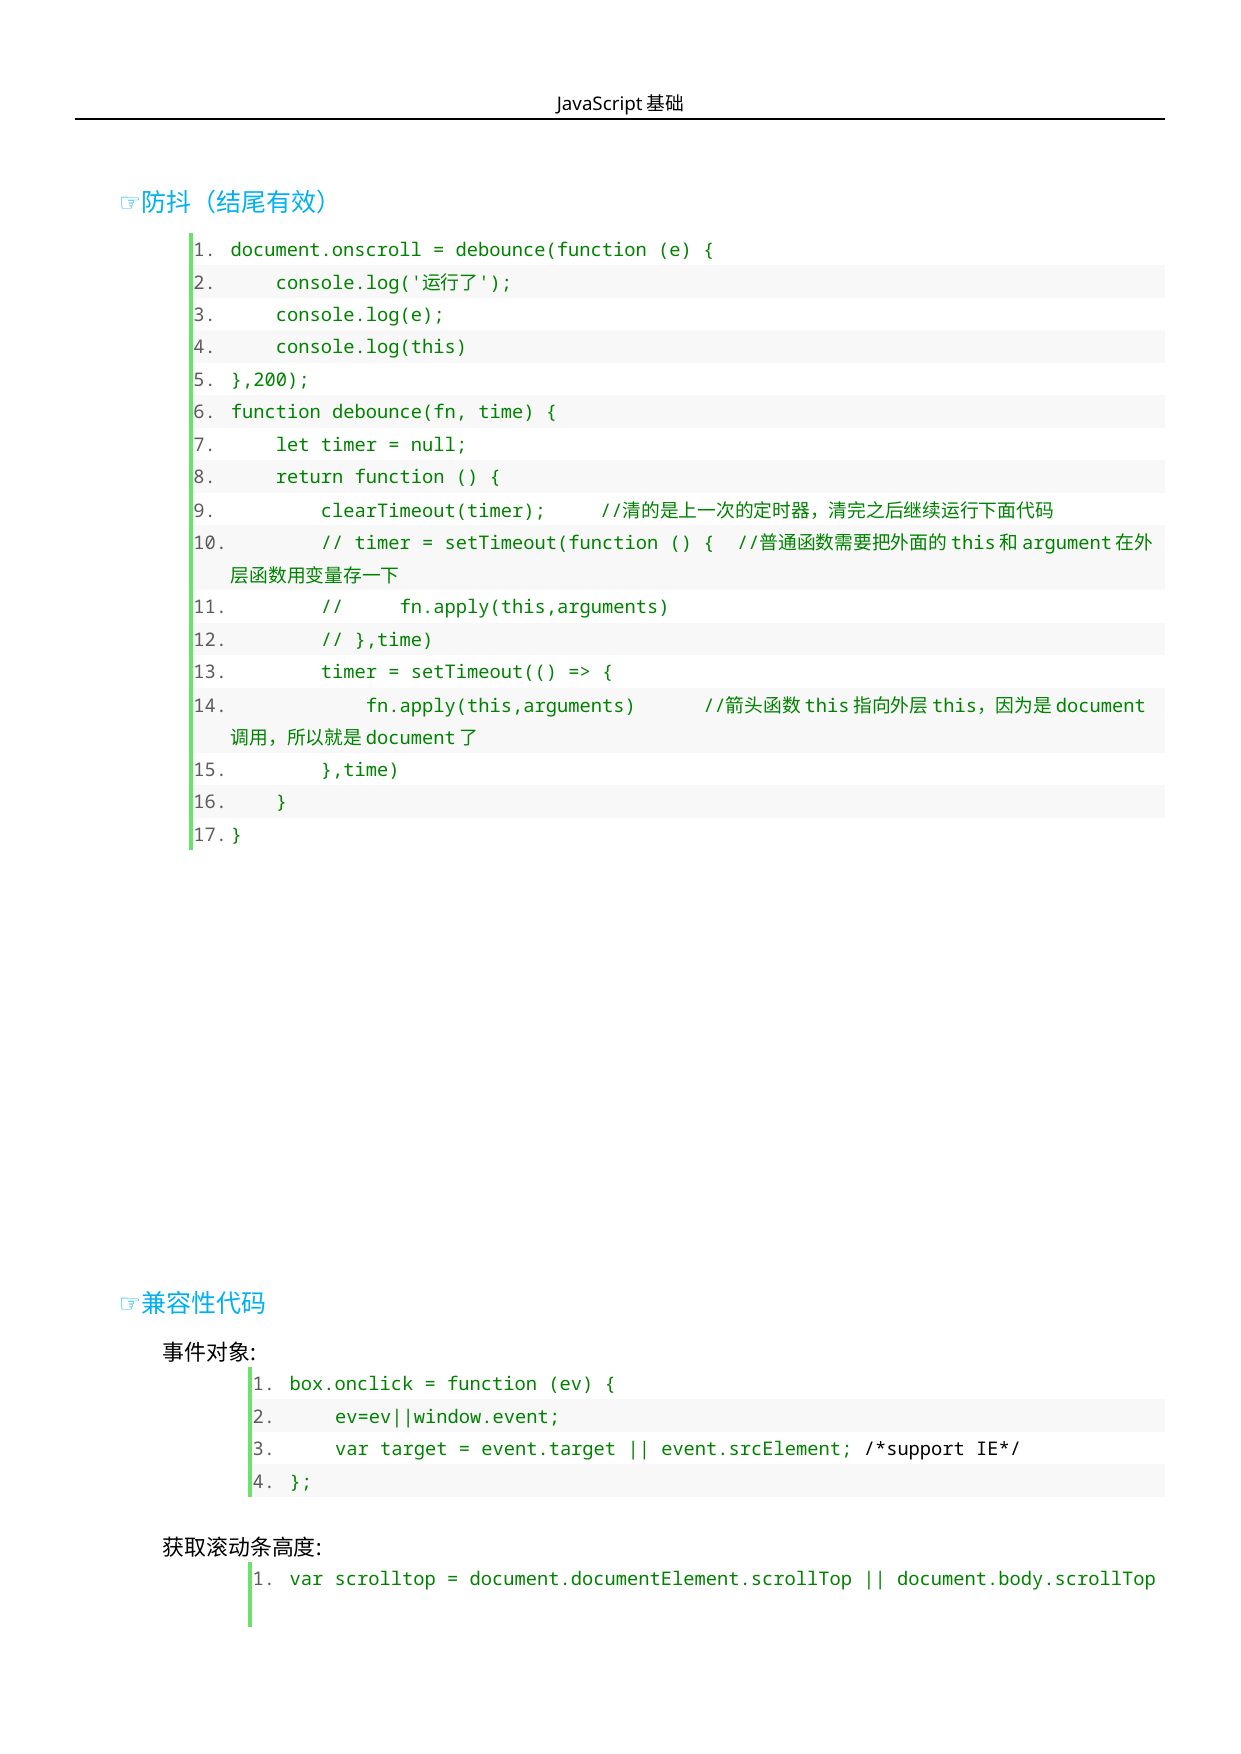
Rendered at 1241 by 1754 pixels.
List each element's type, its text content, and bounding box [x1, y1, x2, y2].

list // fn.apply(this,arguments) [193, 590, 1165, 623]
list },200); [193, 363, 1165, 395]
list } [193, 785, 1165, 818]
list function debounce(fn, time) { [193, 395, 1165, 428]
picture [120, 1298, 138, 1309]
list // timer = setTimeout(function () { //普通函数需要把外面的this和argument在外层函数用变量存一下 [193, 525, 1165, 590]
list var target = event.target || event.srcElement; /*support IE*/ [252, 1432, 1165, 1464]
text 事件对象: [75, 1334, 1165, 1367]
list return function () { [193, 460, 1165, 493]
list console.log(this) [193, 330, 1165, 363]
text ☞兼容性代码 [75, 1269, 1165, 1334]
list fn.apply(this,arguments) //箭头函数this指向外层this，因为是document调用，所以就是document了 [193, 688, 1165, 753]
list let timer = null; [193, 428, 1165, 460]
list // },time) [193, 623, 1165, 655]
list } [193, 818, 1165, 850]
list console.log(e); [193, 298, 1165, 330]
list timer = setTimeout(() => { [193, 655, 1165, 688]
list }; [252, 1464, 1165, 1497]
list ev=ev||window.event; [252, 1399, 1165, 1432]
list },time) [193, 753, 1165, 785]
text 获取滚动条高度: [119, 1529, 1165, 1562]
picture [120, 197, 138, 208]
list clearTimeout(timer); //清的是上一次的定时器，清完之后继续运行下面代码 [193, 493, 1165, 525]
list console.log('运行了'); [193, 265, 1165, 298]
text ☞防抖（结尾有效） [75, 168, 1165, 233]
list var scrolltop = document.documentElement.scrollTop || document.body.scrollTop [252, 1562, 1165, 1627]
list box.onclick = function (ev) { [252, 1367, 1165, 1399]
list document.onscroll = debounce(function (e) { [193, 233, 1165, 265]
